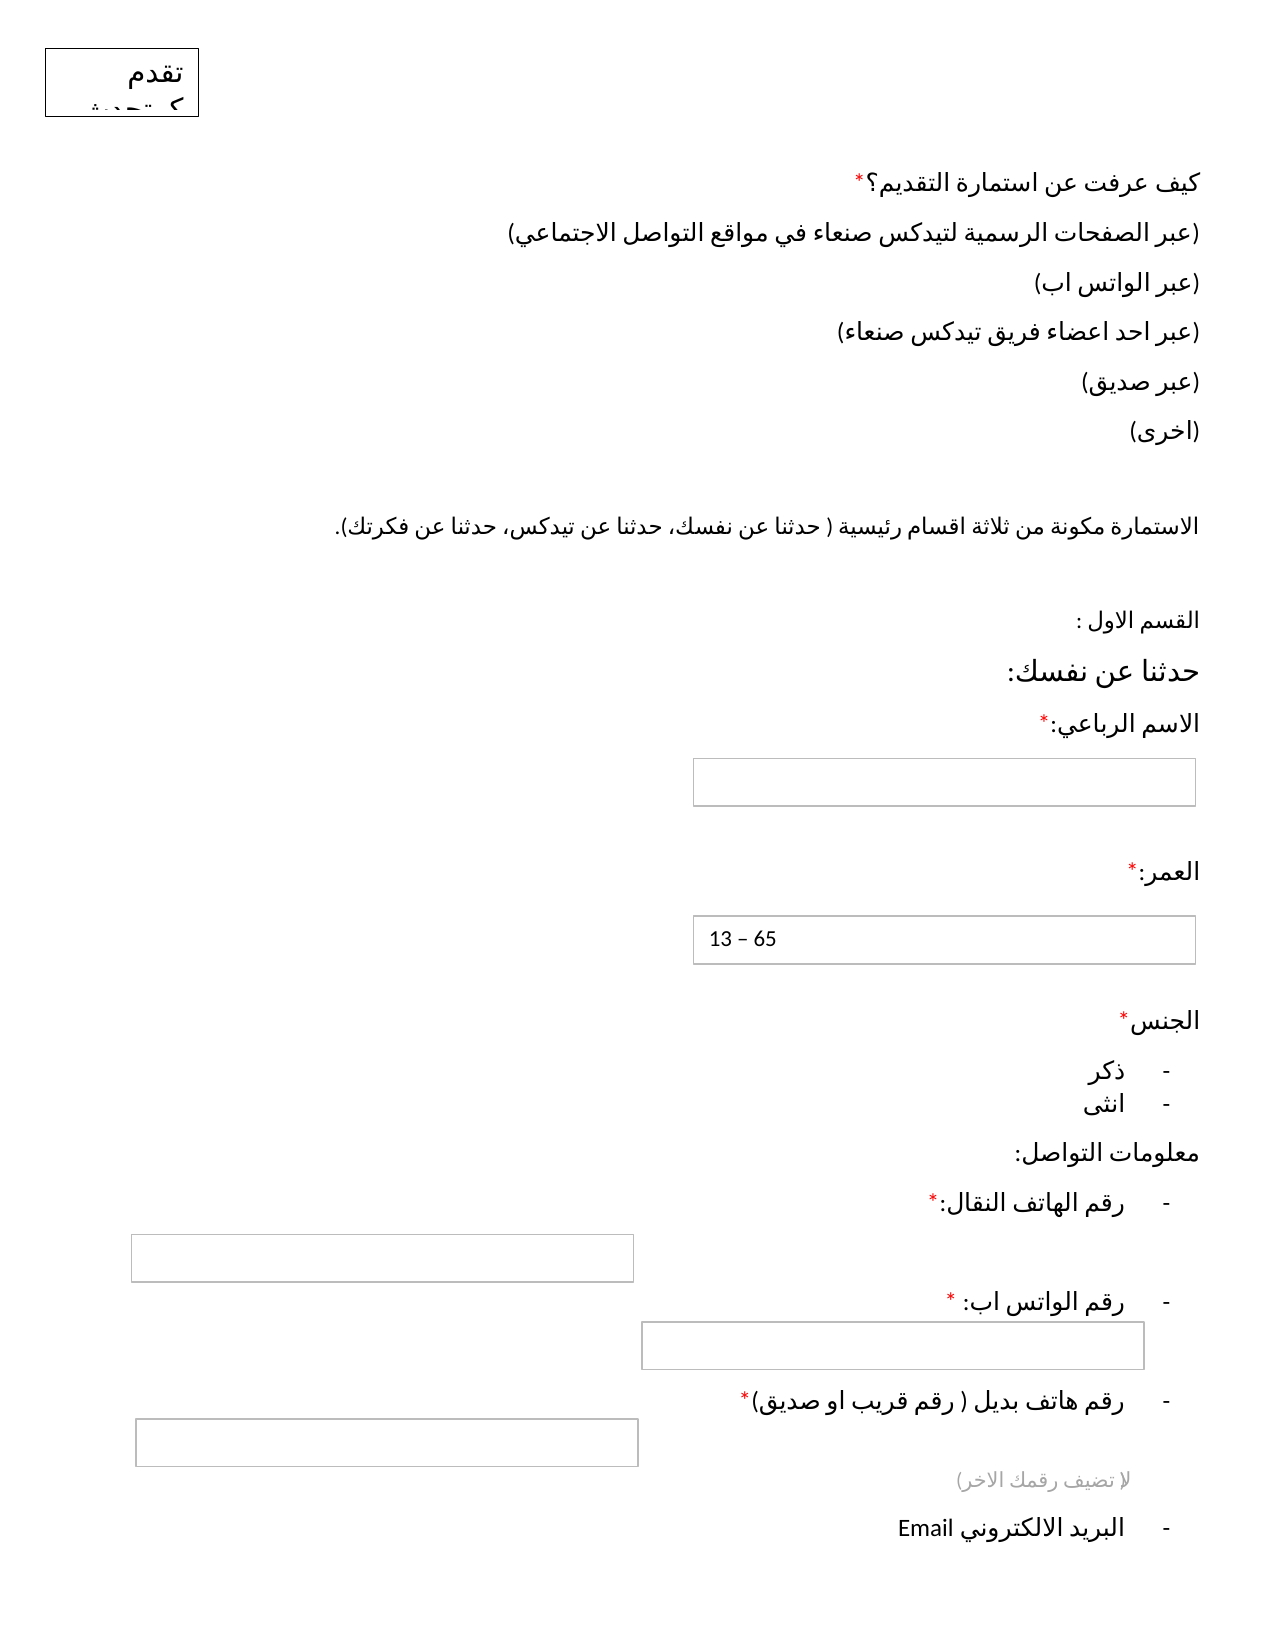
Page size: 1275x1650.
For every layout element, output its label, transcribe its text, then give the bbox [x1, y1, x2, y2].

text الجنس* [75, 1005, 1200, 1036]
text الاستمارة مكونة من ثلاثة اقسام رئيسية ( حدثنا عن نفسك، حدثنا عن تيدكس، حدثنا عن فكرتك). [75, 512, 1200, 540]
text (لا تضيف رقمك الاخر) [75, 1467, 1200, 1493]
text (عبر احد اعضاء فريق تيدكس صنعاء) [75, 316, 1200, 347]
list رقم الهاتف النقال:* [75, 1187, 1162, 1217]
text (اخرى) [75, 416, 1200, 446]
text (عبر الصفحات الرسمية لتيدكس صنعاء في مواقع التواصل الاجتماعي) [75, 217, 1200, 248]
list رقم الواتس اب: * [75, 1286, 1162, 1317]
list رقم هاتف بديل ( رقم قريب او صديق)* [75, 1385, 1162, 1415]
text معلومات التواصل: [75, 1137, 1200, 1168]
text (عبر صديق) [75, 366, 1200, 396]
text (عبر الواتس اب) [75, 267, 1200, 297]
list البريد الالكتروني Email [75, 1512, 1162, 1542]
text الاسم الرباعي:* [75, 708, 1200, 738]
list ذكر [75, 1055, 1162, 1085]
text كيف عرفت عن استمارة التقديم؟* [75, 168, 1200, 198]
text القسم الاول : [75, 606, 1200, 634]
text حدثنا عن نفسك: [75, 653, 1200, 688]
text العمر:* [75, 856, 1200, 887]
list انثى [75, 1088, 1162, 1118]
